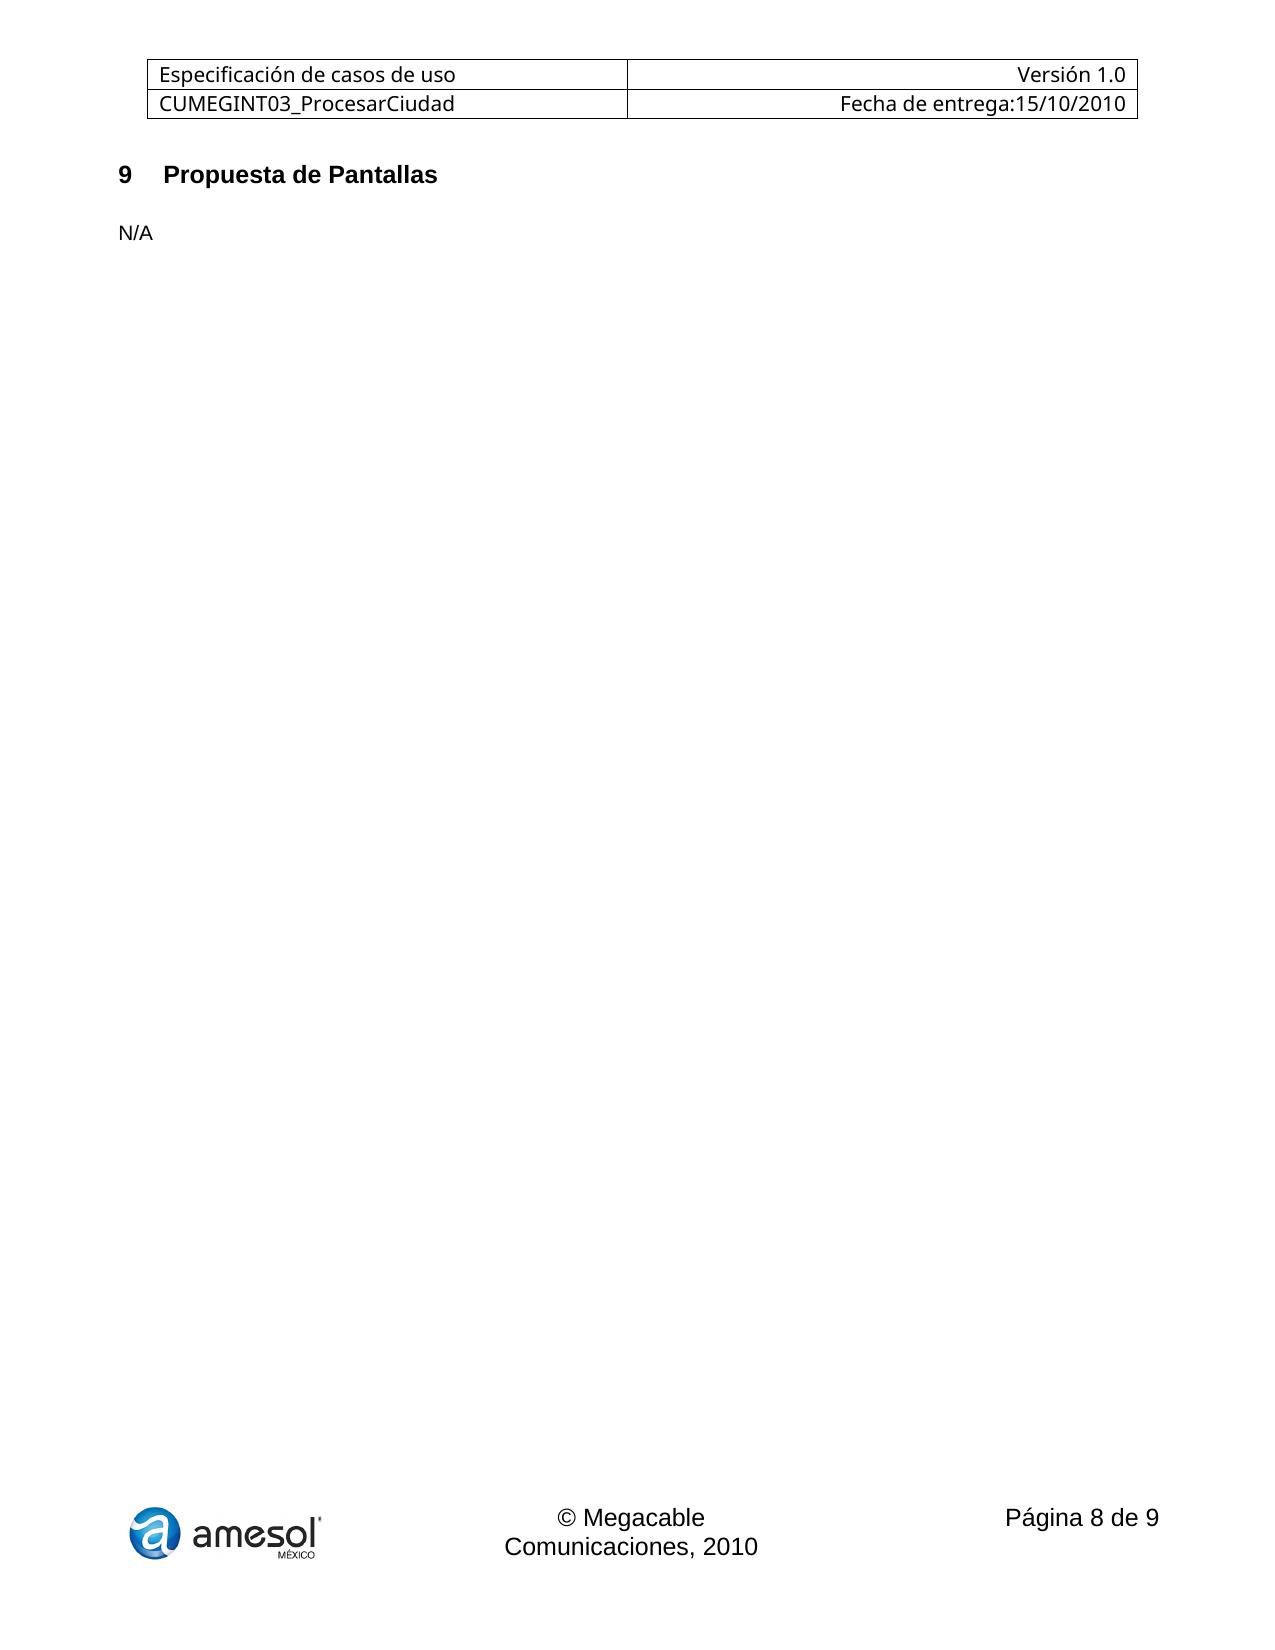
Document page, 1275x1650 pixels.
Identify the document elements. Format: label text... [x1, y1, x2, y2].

subtitle Propuesta de Pantallas [118, 160, 1157, 189]
text N/A [118, 220, 1157, 244]
picture [118, 1502, 322, 1563]
